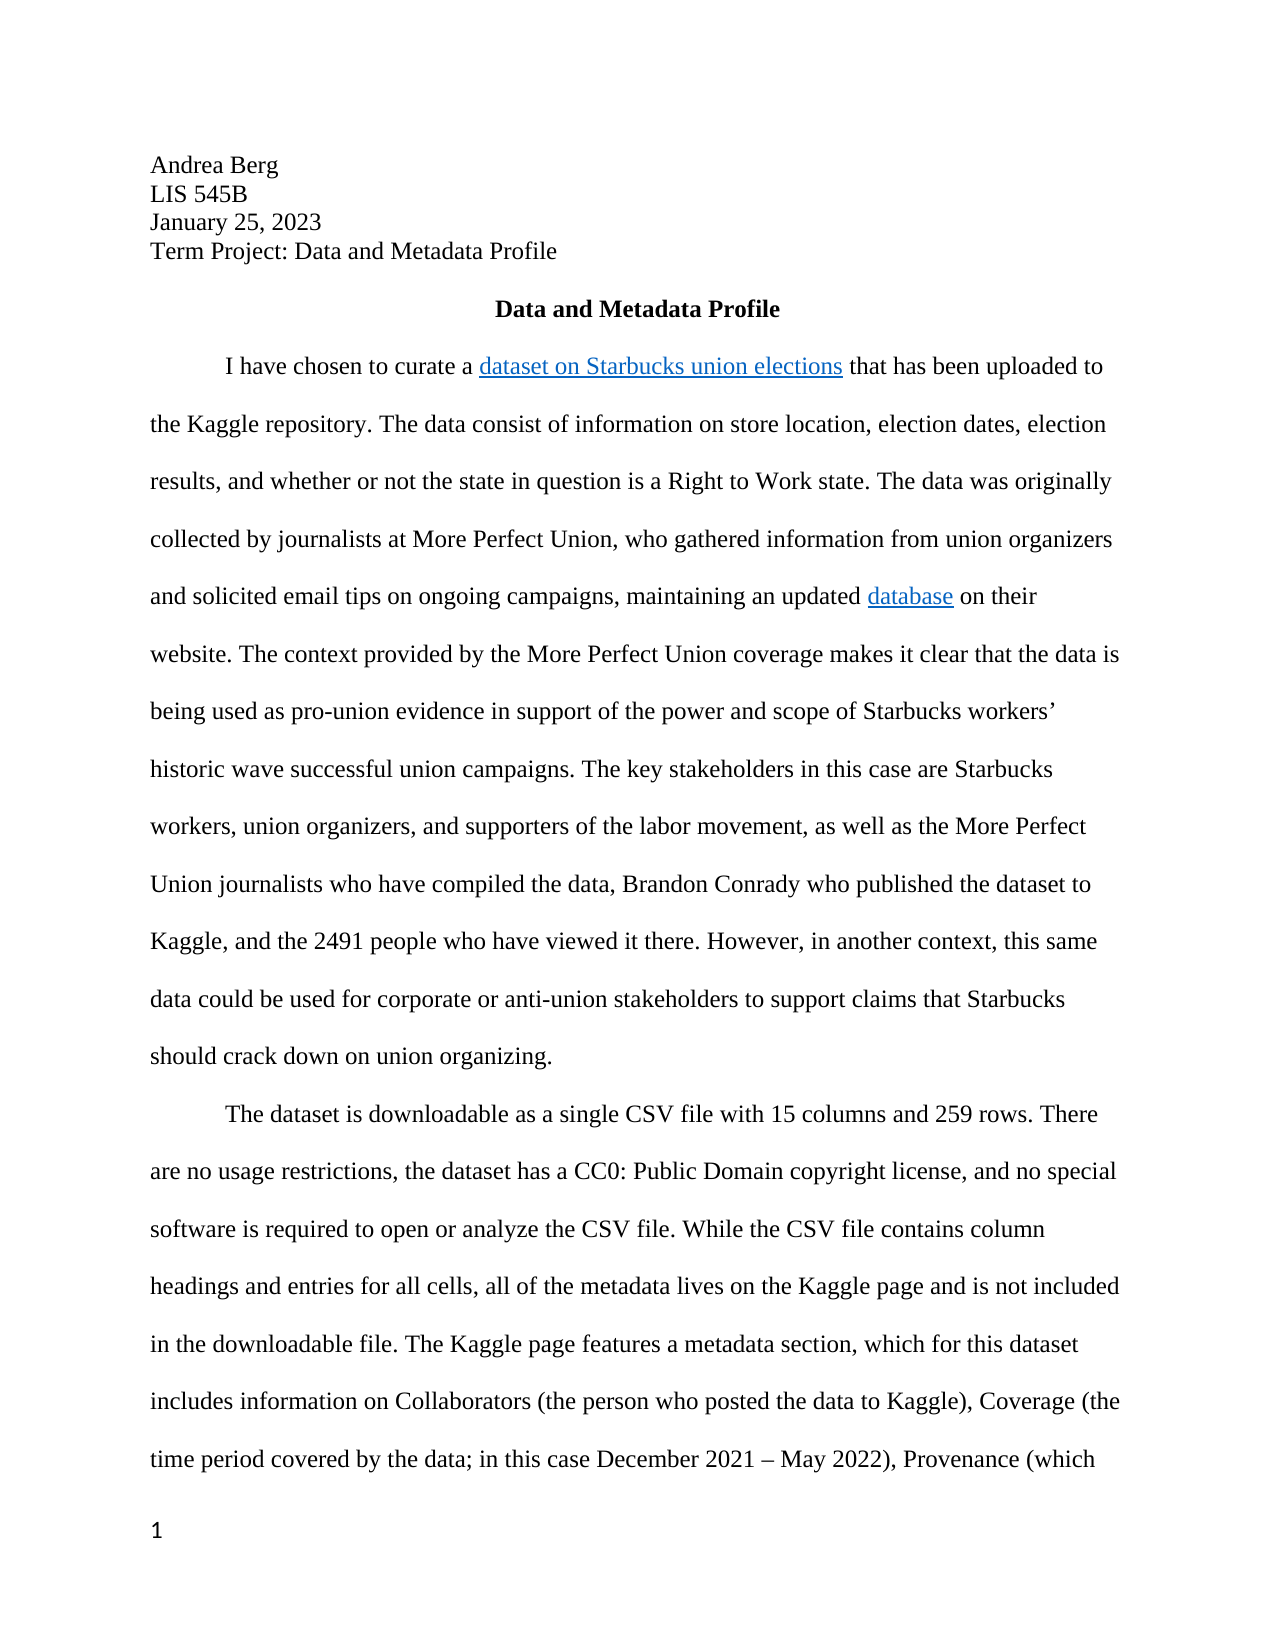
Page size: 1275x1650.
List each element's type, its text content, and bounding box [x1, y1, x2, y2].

text Data and Metadata Profile [150, 294, 1125, 322]
text LIS 545B [150, 179, 1125, 207]
text Andrea Berg [150, 150, 1125, 179]
text Term Project: Data and Metadata Profile [150, 236, 1125, 265]
text I have chosen to curate a dataset on Starbucks union elections that has been uploaded to the Kaggle repository. The data consist of information on store location, election dates, election results, and whether or not the state in question is a Right to Work state. The data was originally collected by journalists at More Perfect Union, who gathered information from union organizers and solicited email tips on ongoing campaigns, maintaining an updated database on their website. The context provided by the More Perfect Union coverage makes it clear that the data is being used as pro-union evidence in support of the power and scope of Starbucks workers’ historic wave successful union campaigns. The key stakeholders in this case are Starbucks workers, union organizers, and supporters of the labor movement, as well as the More Perfect Union journalists who have compiled the data, Brandon Conrady who published the dataset to Kaggle, and the 2491 people who have viewed it there. However, in another context, this same data could be used for corporate or anti-union stakeholders to support claims that Starbucks should crack down on union organizing. [150, 351, 1125, 1070]
text January 25, 2023 [150, 207, 1125, 236]
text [150, 1099, 1125, 1472]
